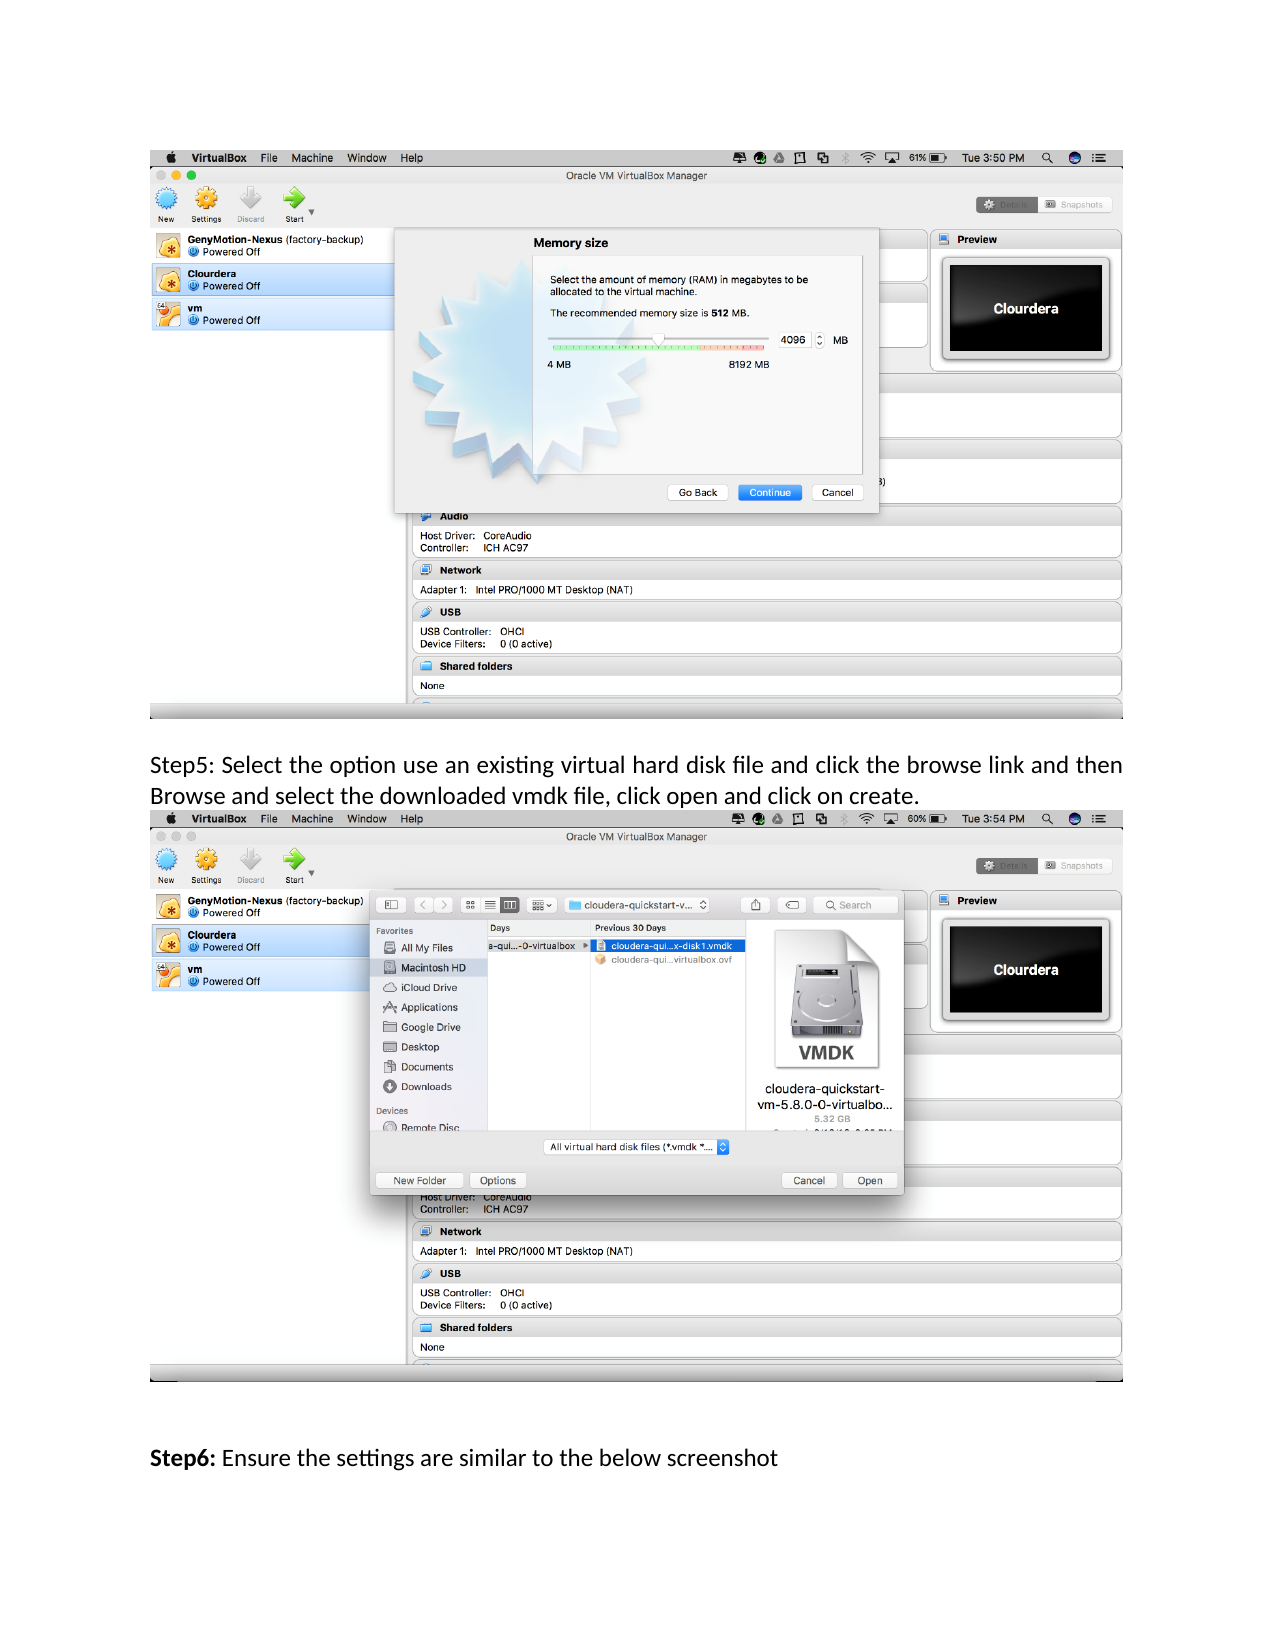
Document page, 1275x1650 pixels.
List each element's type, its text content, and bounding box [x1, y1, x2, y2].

picture [150, 810, 1123, 1382]
picture [150, 150, 1123, 719]
text Step6: Ensure the settings are similar to the below screenshot [150, 1442, 1125, 1473]
text Step5: Select the option use an existing virtual hard disk file and click the browse link and then Browse and select the downloaded vmdk file, click open and click on create. [150, 749, 1125, 810]
